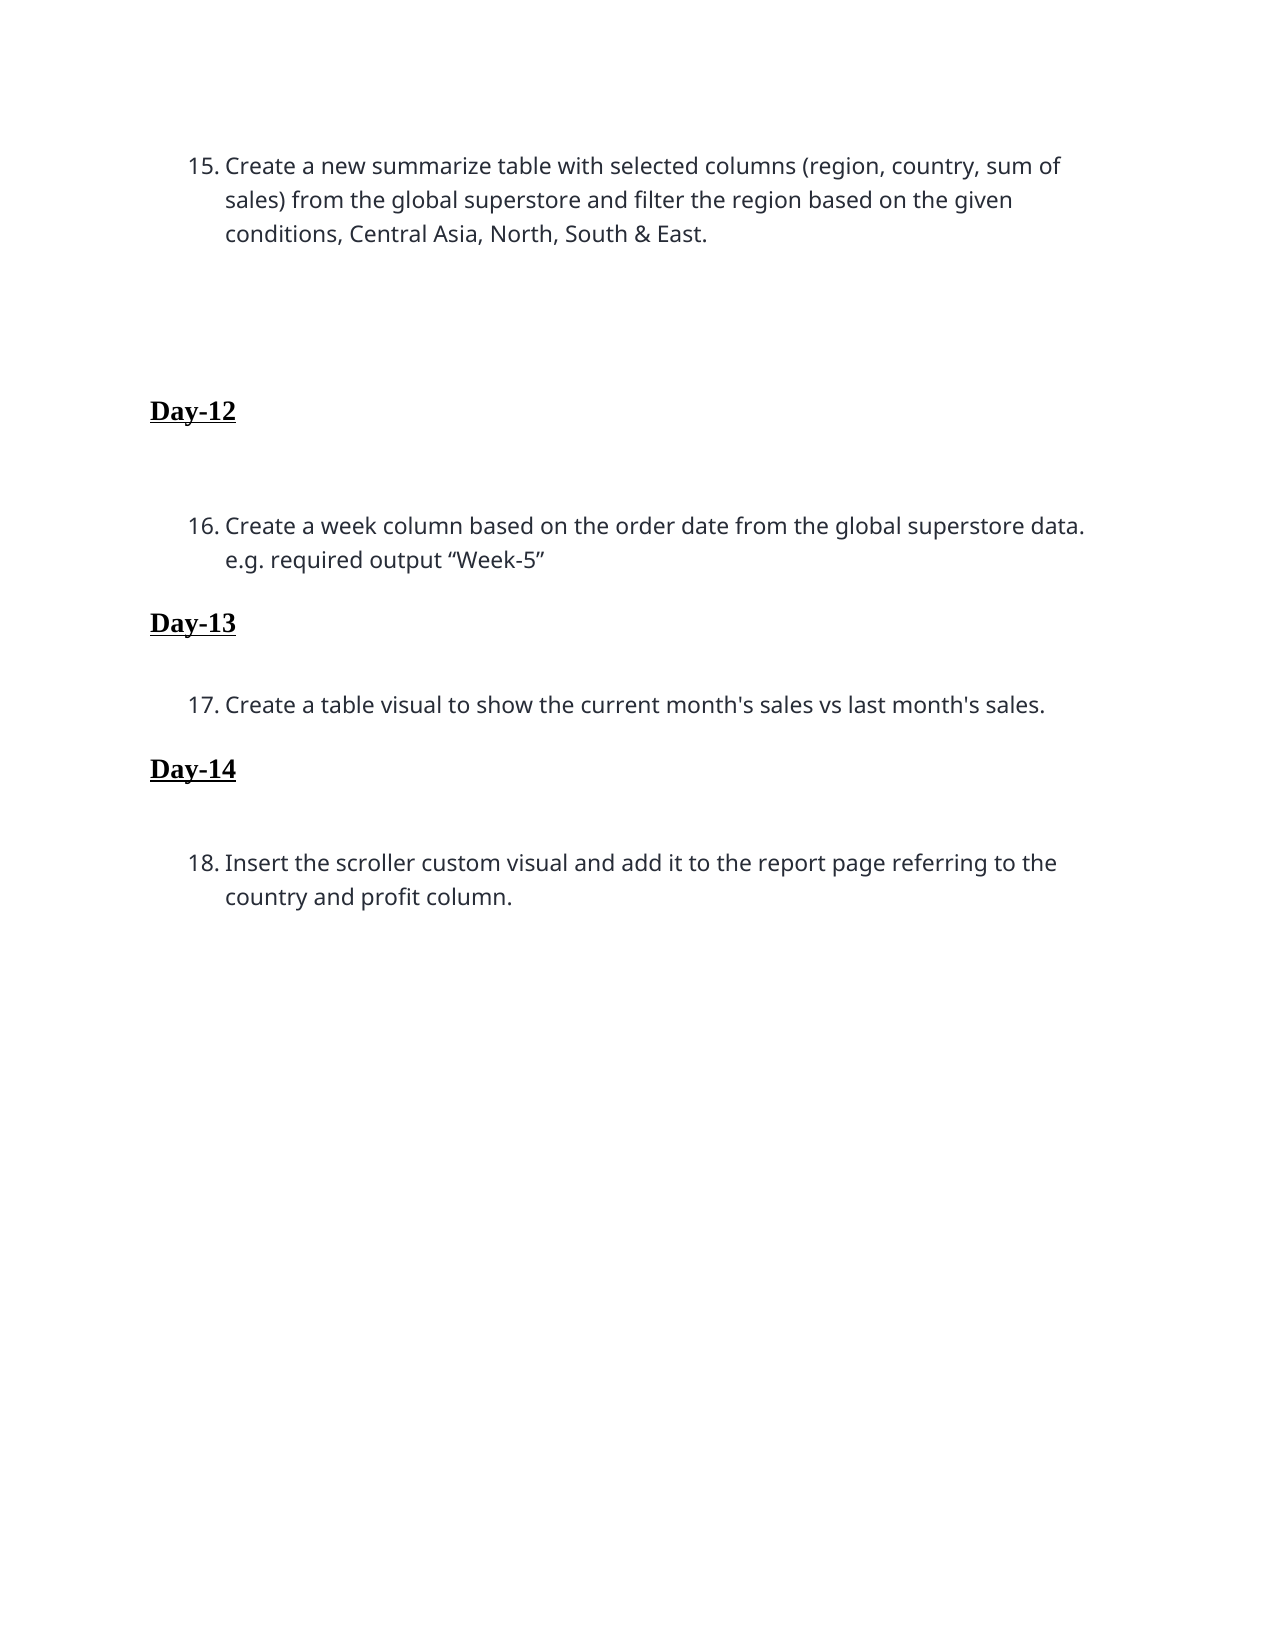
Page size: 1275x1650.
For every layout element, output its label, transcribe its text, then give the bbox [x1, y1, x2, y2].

subtitle Day-14 [150, 752, 1125, 784]
subtitle Day-13 [150, 607, 1125, 639]
list Insert the scroller custom visual and add it to the report page referring to the country and profit column. [187, 847, 1125, 912]
list Create a week column based on the order date from the global superstore data. e.g. required output “Week-5” [187, 510, 1125, 575]
list Create a new summarize table with selected columns (region, country, sum of sales) from the global superstore and filter the region based on the given conditions, Central Asia, North, South & East. [187, 150, 1125, 249]
list Create a table visual to show the current month's sales vs last month's sales. [187, 689, 1125, 720]
subtitle Day-12 [150, 394, 1125, 426]
